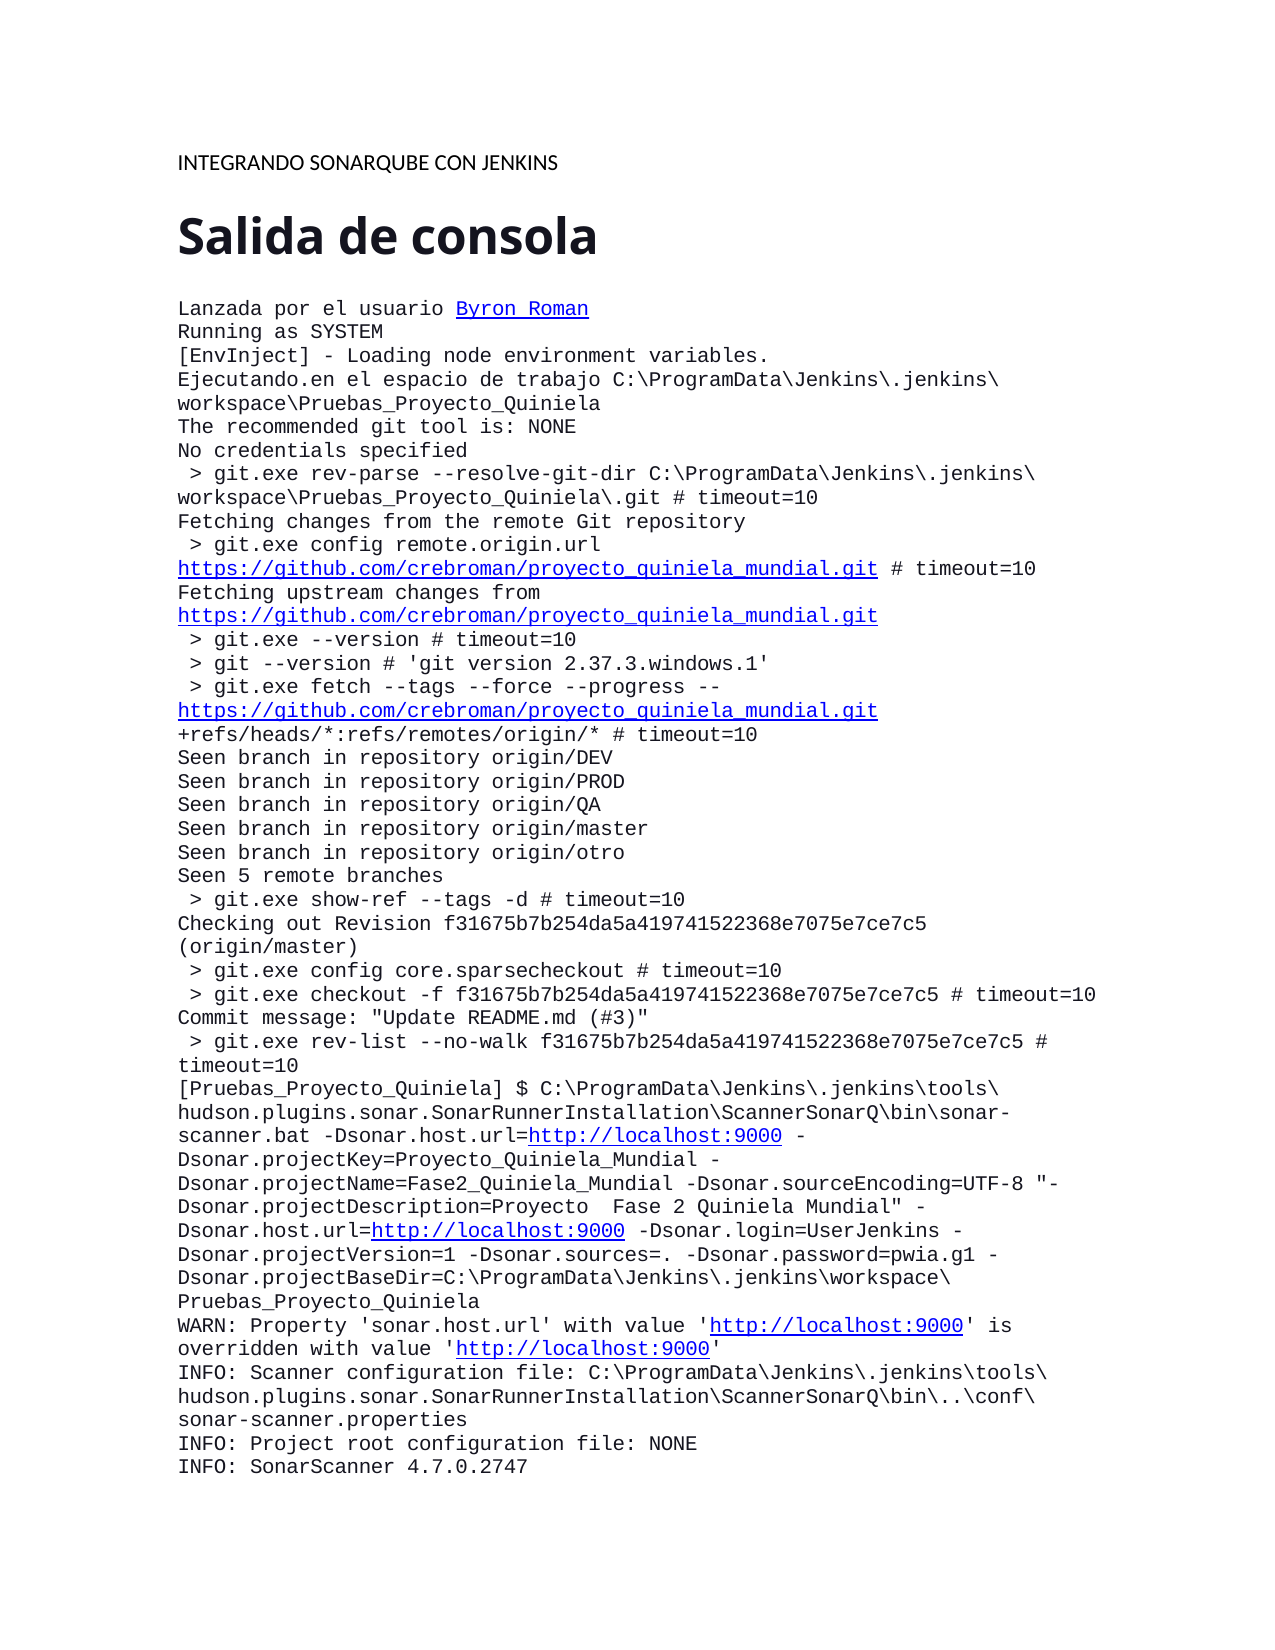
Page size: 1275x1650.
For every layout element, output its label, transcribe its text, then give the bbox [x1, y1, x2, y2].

text INFO: Project root configuration file: NONE [177, 1433, 1098, 1457]
text > git.exe rev-list --no-walk f31675b7b254da5a419741522368e7075e7ce7c5 # timeout=10 [177, 1031, 1098, 1078]
text Seen branch in repository origin/otro [177, 842, 1098, 865]
text No credentials specified [177, 440, 1098, 463]
text INTEGRANDO SONARQUBE CON JENKINS [177, 148, 1098, 176]
text [EnvInject] - Loading node environment variables. [177, 345, 1098, 369]
text > git.exe checkout -f f31675b7b254da5a419741522368e7075e7ce7c5 # timeout=10 [177, 984, 1098, 1007]
text Commit message: "Update README.md (#3)" [177, 1007, 1098, 1031]
text INFO: SonarScanner 4.7.0.2747 [177, 1457, 1098, 1480]
text Checking out Revision f31675b7b254da5a419741522368e7075e7ce7c5 (origin/master) [177, 913, 1098, 960]
text [Pruebas_Proyecto_Quiniela] $ C:\ProgramData\Jenkins\.jenkins\tools\hudson.plugins.sonar.SonarRunnerInstallation\ScannerSonarQ\bin\sonar-scanner.bat -Dsonar.host.url=http://localhost:9000 -Dsonar.projectKey=Proyecto_Quiniela_Mundial -Dsonar.projectName=Fase2_Quiniela_Mundial -Dsonar.sourceEncoding=UTF-8 "-Dsonar.projectDescription=Proyecto Fase 2 Quiniela Mundial" -Dsonar.host.url=http://localhost:9000 -Dsonar.login=UserJenkins -Dsonar.projectVersion=1 -Dsonar.sources=. -Dsonar.password=pwia.g1 -Dsonar.projectBaseDir=C:\ProgramData\Jenkins\.jenkins\workspace\Pruebas_Proyecto_Quiniela [177, 1078, 1098, 1315]
text > git --version # 'git version 2.37.3.windows.1' [177, 653, 1098, 676]
text The recommended git tool is: NONE [177, 416, 1098, 440]
text Running as SYSTEM [177, 322, 1098, 345]
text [177, 1362, 1098, 1433]
text > git.exe config core.sparsecheckout # timeout=10 [177, 960, 1098, 984]
text > git.exe rev-parse --resolve-git-dir C:\ProgramData\Jenkins\.jenkins\workspace\Pruebas_Proyecto_Quiniela\.git # timeout=10 [177, 463, 1098, 511]
text Fetching changes from the remote Git repository [177, 511, 1098, 534]
text Lanzada por el usuario Byron Roman [177, 298, 1098, 322]
text Seen 5 remote branches [177, 865, 1098, 889]
text WARN: Property 'sonar.host.url' with value 'http://localhost:9000' is overridden with value 'http://localhost:9000' [177, 1315, 1098, 1362]
text Seen branch in repository origin/DEV [177, 747, 1098, 771]
text Salida de consola [177, 201, 1098, 269]
text > git.exe fetch --tags --force --progress -- https://github.com/crebroman/proyecto_quiniela_mundial.git +refs/heads/*:refs/remotes/origin/* # timeout=10 [177, 676, 1098, 747]
text Seen branch in repository origin/QA [177, 794, 1098, 818]
text Seen branch in repository origin/PROD [177, 771, 1098, 794]
text Seen branch in repository origin/master [177, 818, 1098, 842]
text Fetching upstream changes from https://github.com/crebroman/proyecto_quiniela_mundial.git [177, 582, 1098, 629]
text > git.exe --version # timeout=10 [177, 629, 1098, 653]
text > git.exe show-ref --tags -d # timeout=10 [177, 889, 1098, 913]
text > git.exe config remote.origin.url https://github.com/crebroman/proyecto_quiniela_mundial.git # timeout=10 [177, 534, 1098, 582]
text Ejecutando.en el espacio de trabajo C:\ProgramData\Jenkins\.jenkins\workspace\Pruebas_Proyecto_Quiniela [177, 369, 1098, 416]
